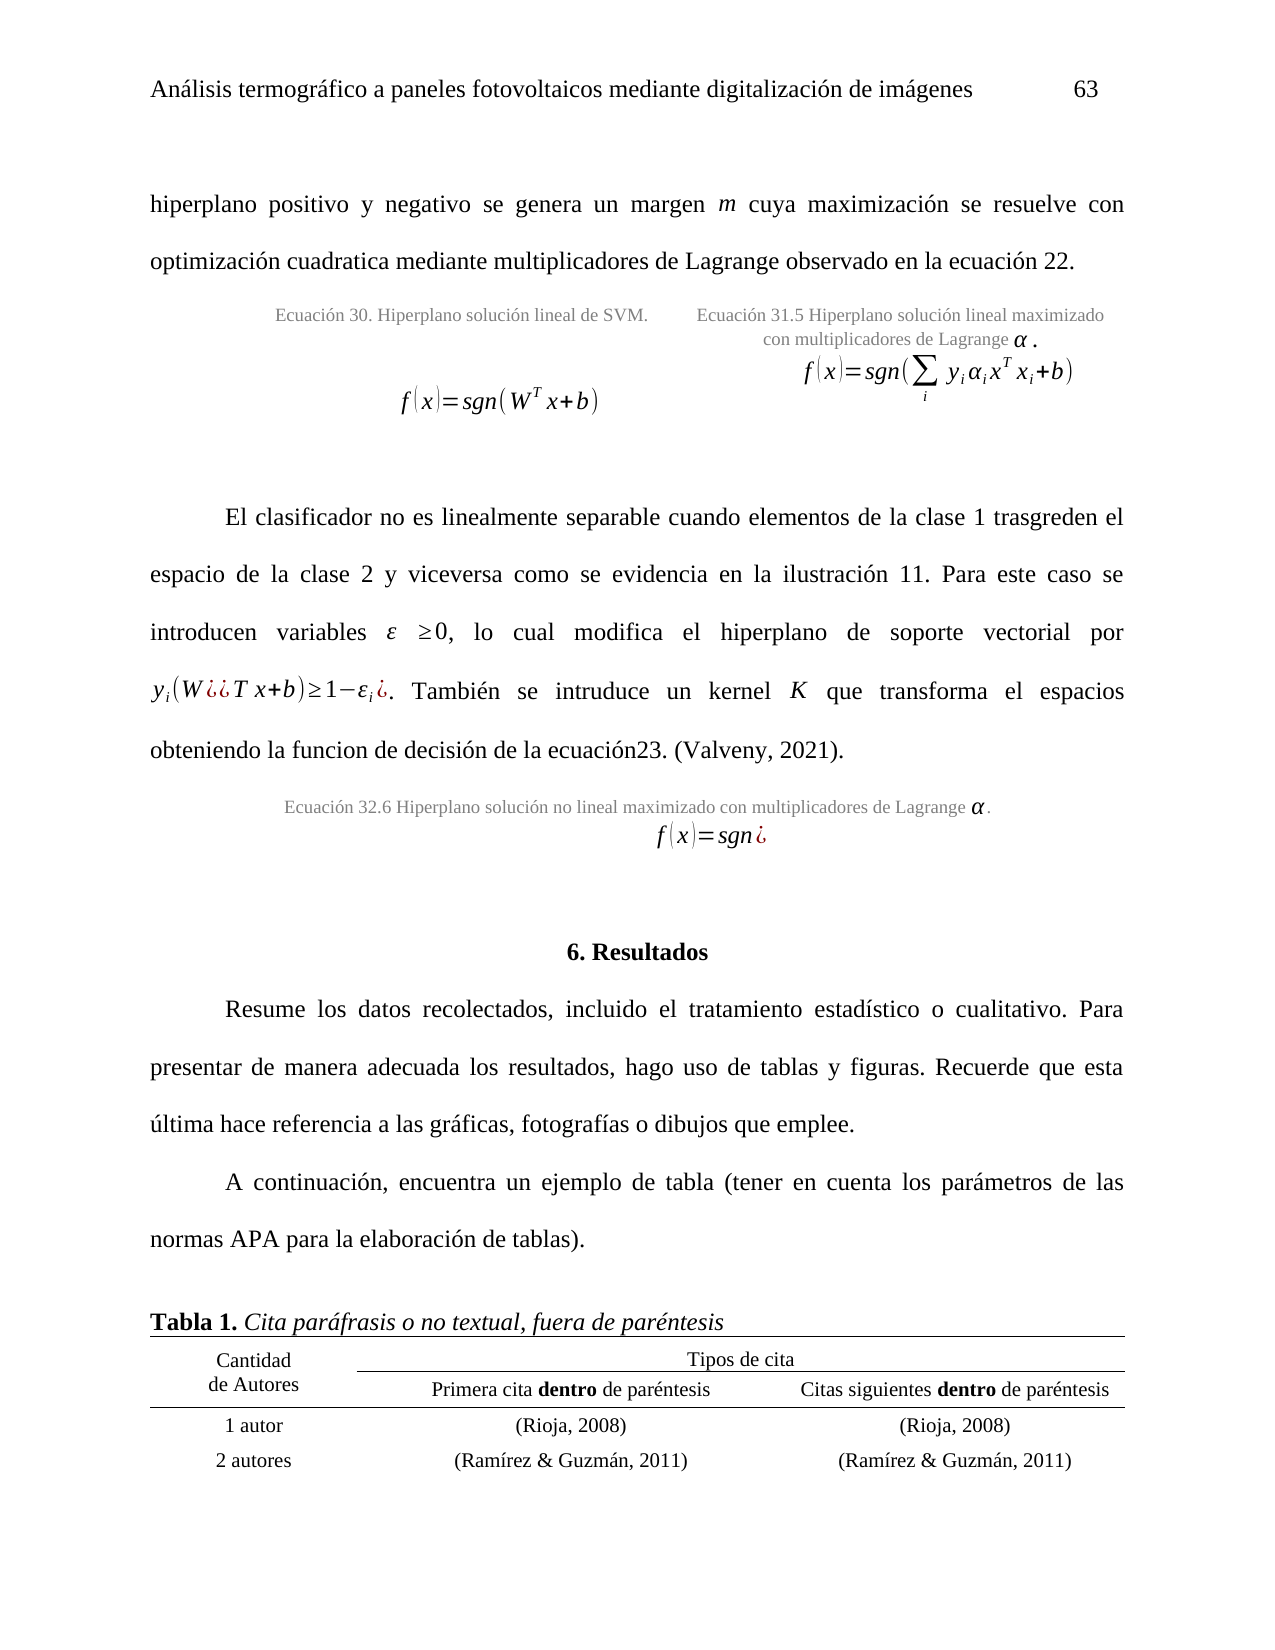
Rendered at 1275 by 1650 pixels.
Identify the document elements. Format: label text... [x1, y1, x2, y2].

table_cell (Rioja, 2008) [357, 1408, 785, 1442]
table_cell (Ramírez & Guzmán, 2011) [785, 1442, 1124, 1477]
table_cell (Rioja, 2008) [785, 1408, 1124, 1442]
text El clasificador no es linealmente separable cuando elementos de la clase 1 trasgreden el espacio de la clase 2 y viceversa como se evidencia en la ilustración 11. Para este caso se introducen variables , lo cual modifica el hiperplano de soporte vectorial por . También se intruduce un kernel que transforma el espacios obteniendo la funcion de decisión de la ecuación23. . [150, 502, 1125, 764]
subtitle 6. Resultados [150, 937, 1125, 966]
table_cell (Ramírez & Guzmán, 2011) [357, 1442, 785, 1477]
table_cell Citas siguientes dentro de paréntesis [785, 1372, 1124, 1407]
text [150, 189, 1125, 275]
table_header Cantidad de Autores [150, 1337, 357, 1407]
text A continuación, encuentra un ejemplo de tabla (tener en cuenta los parámetros de las normas APA para la elaboración de tablas). [150, 1167, 1125, 1253]
table_cell 1 autor [150, 1408, 357, 1442]
text Ecuación 32. Hiperplano solución no lineal maximizado con multiplicadores de Lagrange . [150, 793, 1125, 820]
table_cell 2 autores [150, 1442, 357, 1477]
table_cell Primera cita dentro de paréntesis [357, 1372, 785, 1407]
table_header Ecuación 31. Hiperplano solución lineal maximizado con multiplicadores de Lagrange [676, 304, 1125, 444]
table_header Ecuación 30. Hiperplano solución lineal de SVM. [247, 304, 676, 444]
table_header Tipos de cita [357, 1337, 1124, 1371]
text Tabla 1. Cita paráfrasis o no textual, fuera de paréntesis [150, 1307, 1125, 1336]
text Resume los datos recolectados, incluido el tratamiento estadístico o cualitativo. Para presentar de manera adecuada los resultados, hago uso de tablas y figuras. Recuerde que esta última hace referencia a las gráficas, fotografías o dibujos que emplee. [150, 994, 1125, 1138]
